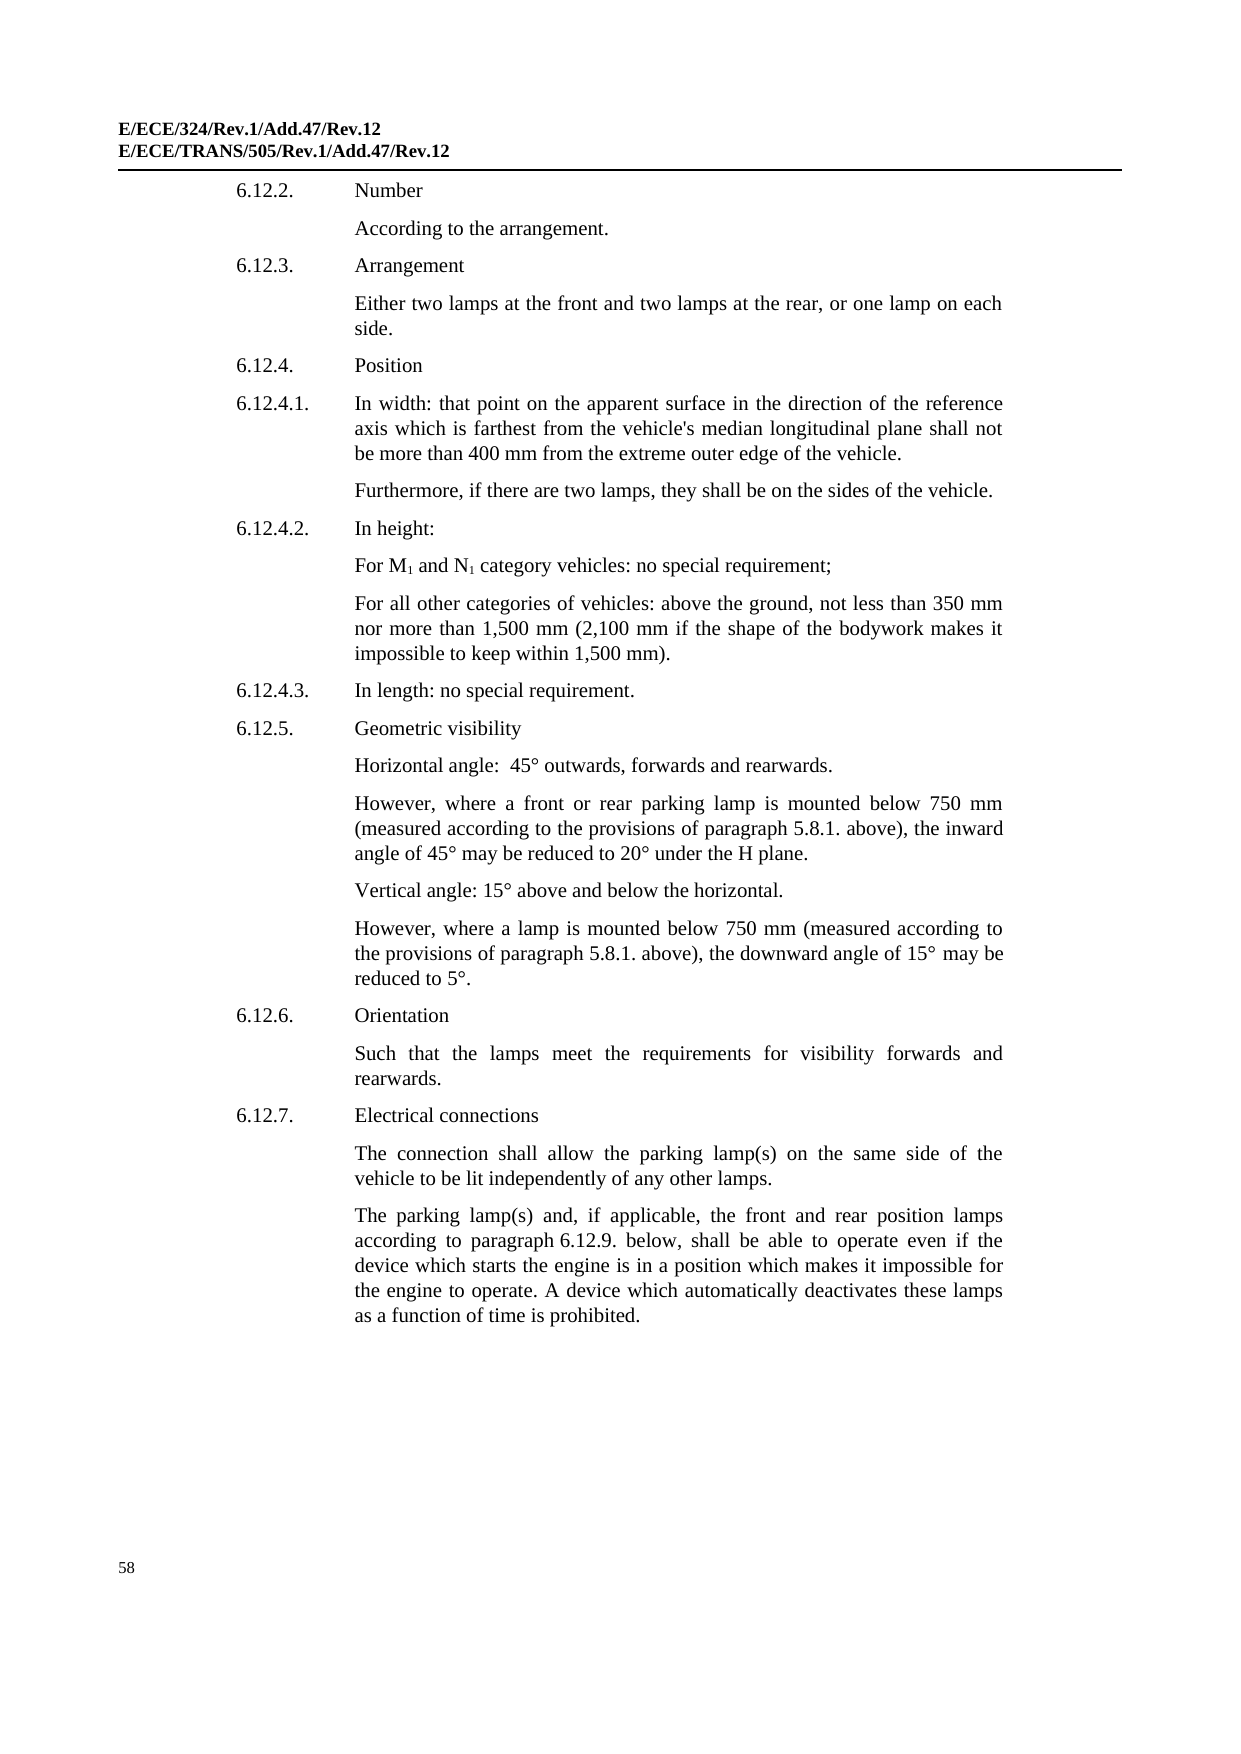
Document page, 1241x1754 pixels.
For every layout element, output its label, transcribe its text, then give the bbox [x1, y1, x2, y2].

text Horizontal angle: 45° outwards, forwards and rearwards. [354, 752, 1004, 777]
text 6.12.4.1. In width: that point on the apparent surface in the direction of the reference axis which is farthest from the vehicle's median longitudinal plane shall not be more than 400 mm from the extreme outer edge of the vehicle. [236, 390, 1004, 465]
text 6.12.6. Orientation [236, 1002, 1004, 1027]
text However, where a front or rear parking lamp is mounted below 750 mm (measured according to the provisions of paragraph 5.8.1. above), the inward angle of 45° may be reduced to 20° under the H plane. [236, 790, 1004, 865]
text 6.12.2. Number [236, 177, 1004, 202]
text Either two lamps at the front and two lamps at the rear, or one lamp on each side. [354, 290, 1004, 340]
text For M1 and N1 category vehicles: no special requirement; [354, 552, 1004, 577]
text According to the arrangement. [354, 215, 1004, 240]
text The connection shall allow the parking lamp(s) on the same side of the vehicle to be lit independently of any other lamps. [354, 1140, 1004, 1190]
text Vertical angle: 15° above and below the horizontal. [354, 877, 1122, 902]
text 6.12.7. Electrical connections [236, 1102, 1004, 1127]
text Furthermore, if there are two lamps, they shall be on the sides of the vehicle. [354, 477, 1004, 502]
text 6.12.4.2. In height: [236, 515, 1004, 540]
text 6.12.5. Geometric visibility [236, 715, 1122, 740]
text 6.12.4.3. In length: no special requirement. [236, 677, 1004, 702]
text The parking lamp(s) and, if applicable, the front and rear position lamps according to paragraph 6.12.9. below, shall be able to operate even if the device which starts the engine is in a position which makes it impossible for the engine to operate. A device which automatically deactivates these lamps as a function of time is prohibited. [354, 1202, 1004, 1327]
text Such that the lamps meet the requirements for visibility forwards and rearwards. [354, 1040, 1004, 1090]
text However, where a lamp is mounted below 750 mm (measured according to the provisions of paragraph 5.8.1. above), the downward angle of 15° may be reduced to 5°. [354, 915, 1004, 990]
text For all other categories of vehicles: above the ground, not less than 350 mm nor more than 1,500 mm (2,100 mm if the shape of the bodywork makes it impossible to keep within 1,500 mm). [354, 590, 1004, 665]
text 6.12.3. Arrangement [236, 252, 1004, 277]
text 6.12.4. Position [236, 352, 1004, 377]
